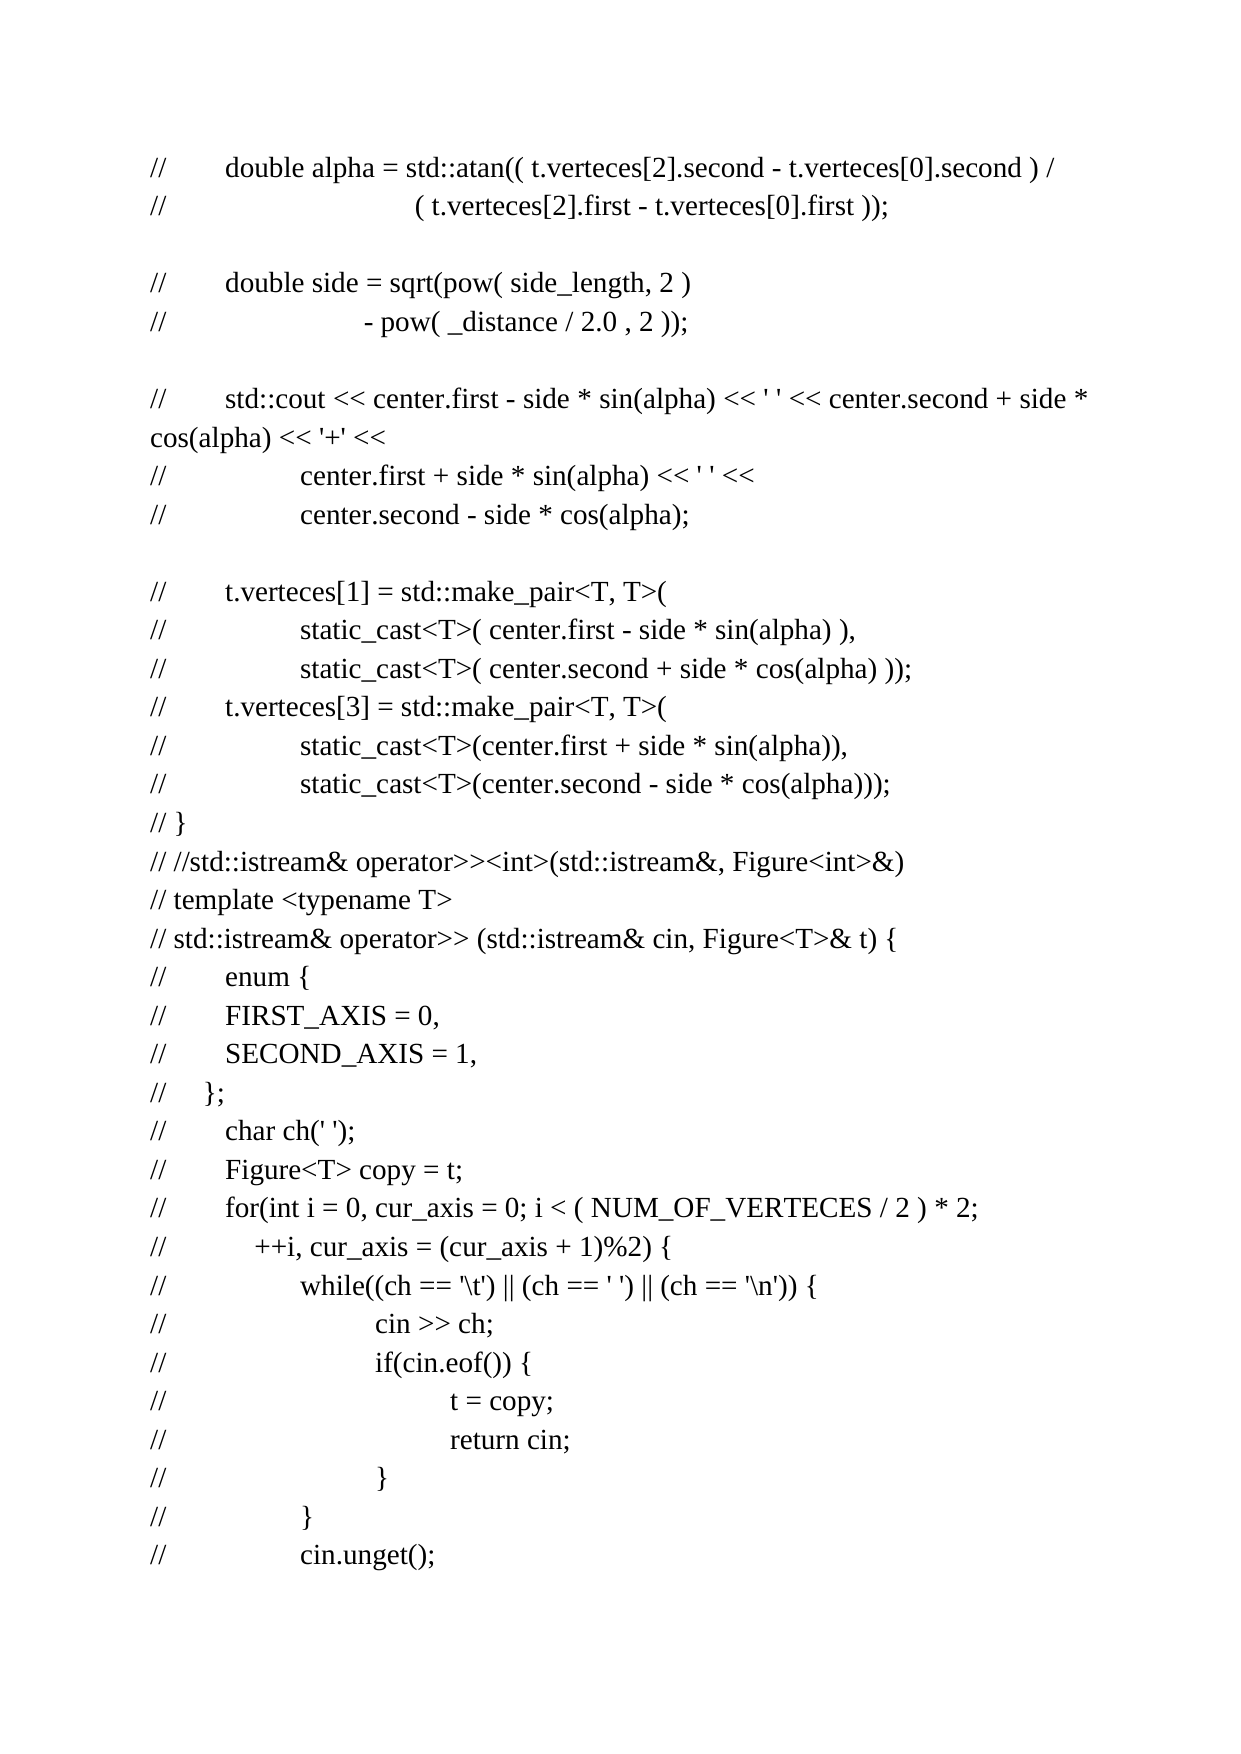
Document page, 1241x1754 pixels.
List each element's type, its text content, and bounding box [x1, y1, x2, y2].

text // static_cast<T>( center.first - side * sin(alpha) ), [150, 612, 1090, 646]
text // while((ch == '\t') || (ch == ' ') || (ch == '\n')) { [150, 1268, 1090, 1301]
text // } [150, 805, 1090, 839]
text // char ch(' '); [150, 1113, 1090, 1147]
text // center.second - side * cos(alpha); [150, 497, 1090, 530]
text // t = copy; [150, 1383, 1090, 1417]
text // if(cin.eof()) { [150, 1345, 1090, 1378]
text // ++i, cur_axis = (cur_axis + 1)%2) { [150, 1229, 1090, 1263]
text // static_cast<T>( center.second + side * cos(alpha) )); [150, 651, 1090, 684]
text // Figure<T> copy = t; [150, 1152, 1090, 1186]
text // double side = sqrt(pow( side_length, 2 ) [150, 266, 1090, 299]
text // std::cout << center.first - side * sin(alpha) << ' ' << center.second + side * cos(alpha) << '+' << [150, 381, 1090, 453]
text // static_cast<T>(center.first + side * sin(alpha)), [150, 728, 1090, 762]
text // cin >> ch; [150, 1306, 1090, 1340]
text // } [150, 1499, 1090, 1532]
text // }; [150, 1075, 1090, 1108]
text // FIRST_AXIS = 0, [150, 998, 1090, 1031]
text // cin.unget(); [150, 1537, 1090, 1571]
text // enum { [150, 959, 1090, 993]
text // template <typename T> [150, 882, 1090, 916]
text // for(int i = 0, cur_axis = 0; i < ( NUM_OF_VERTECES / 2 ) * 2; [150, 1191, 1090, 1224]
text // t.verteces[1] = std::make_pair<T, T>( [150, 574, 1090, 607]
text // //std::istream& operator>><int>(std::istream&, Figure<int>&) [150, 844, 1090, 877]
text // static_cast<T>(center.second - side * cos(alpha))); [150, 767, 1090, 800]
text // return cin; [150, 1422, 1090, 1455]
text // SECOND_AXIS = 1, [150, 1036, 1090, 1070]
text // - pow( _distance / 2.0 , 2 )); [150, 304, 1090, 338]
text // t.verteces[3] = std::make_pair<T, T>( [150, 689, 1090, 723]
text // double alpha = std::atan(( t.verteces[2].second - t.verteces[0].second ) / [150, 150, 1090, 183]
text // std::istream& operator>> (std::istream& cin, Figure<T>& t) { [150, 921, 1090, 954]
text // } [150, 1460, 1090, 1494]
text // center.first + side * sin(alpha) << ' ' << [150, 458, 1090, 492]
text // ( t.verteces[2].first - t.verteces[0].first )); [150, 188, 1090, 222]
